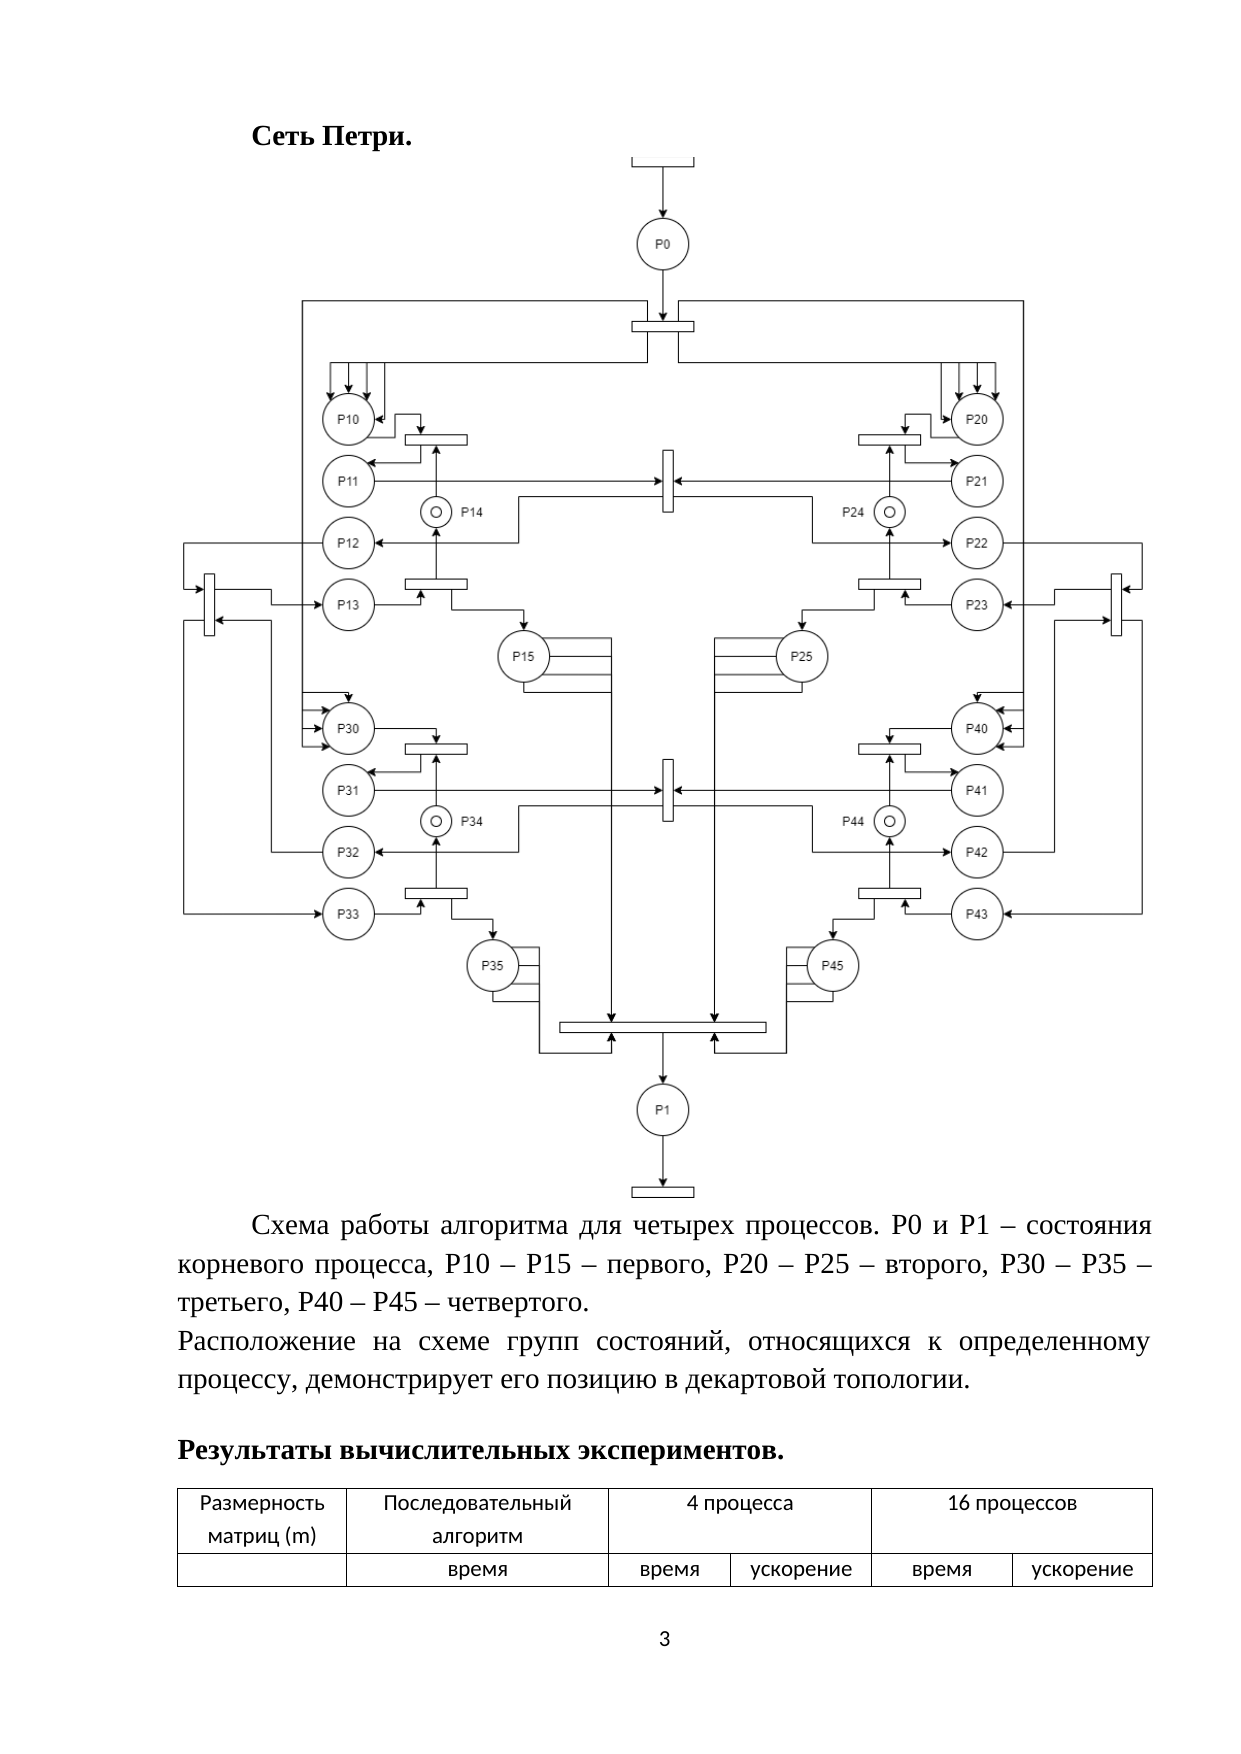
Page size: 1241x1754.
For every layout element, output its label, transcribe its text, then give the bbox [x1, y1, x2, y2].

table_header 16 процессов [872, 1489, 1152, 1553]
picture [176, 157, 1152, 1198]
table_cell время [872, 1554, 1012, 1586]
table_header 4 процесса [609, 1489, 871, 1553]
table_cell ускорение [1013, 1554, 1152, 1586]
table_header Размерность матриц (m) [178, 1489, 346, 1553]
text Результаты вычислительных экспериментов. [177, 1432, 1152, 1466]
text Расположение на схеме групп состояний, относящихся к определенному процессу, демонстрирует его позицию в декартовой топологии. [177, 1323, 1152, 1395]
text Схема работы алгоритма для четырех процессов. P0 и P1 – состояния корневого процесса, P10 – P15 – первого, P20 – P25 – второго, P30 – P35 – третьего, P40 – P45 – четвертого. [177, 1198, 1152, 1318]
table_cell время [609, 1554, 730, 1586]
text Сеть Петри. [177, 118, 1152, 152]
table_cell время [347, 1554, 608, 1586]
table_header Последовательный алгоритм [347, 1489, 608, 1553]
table_cell [178, 1554, 346, 1586]
table_cell ускорение [731, 1554, 871, 1586]
